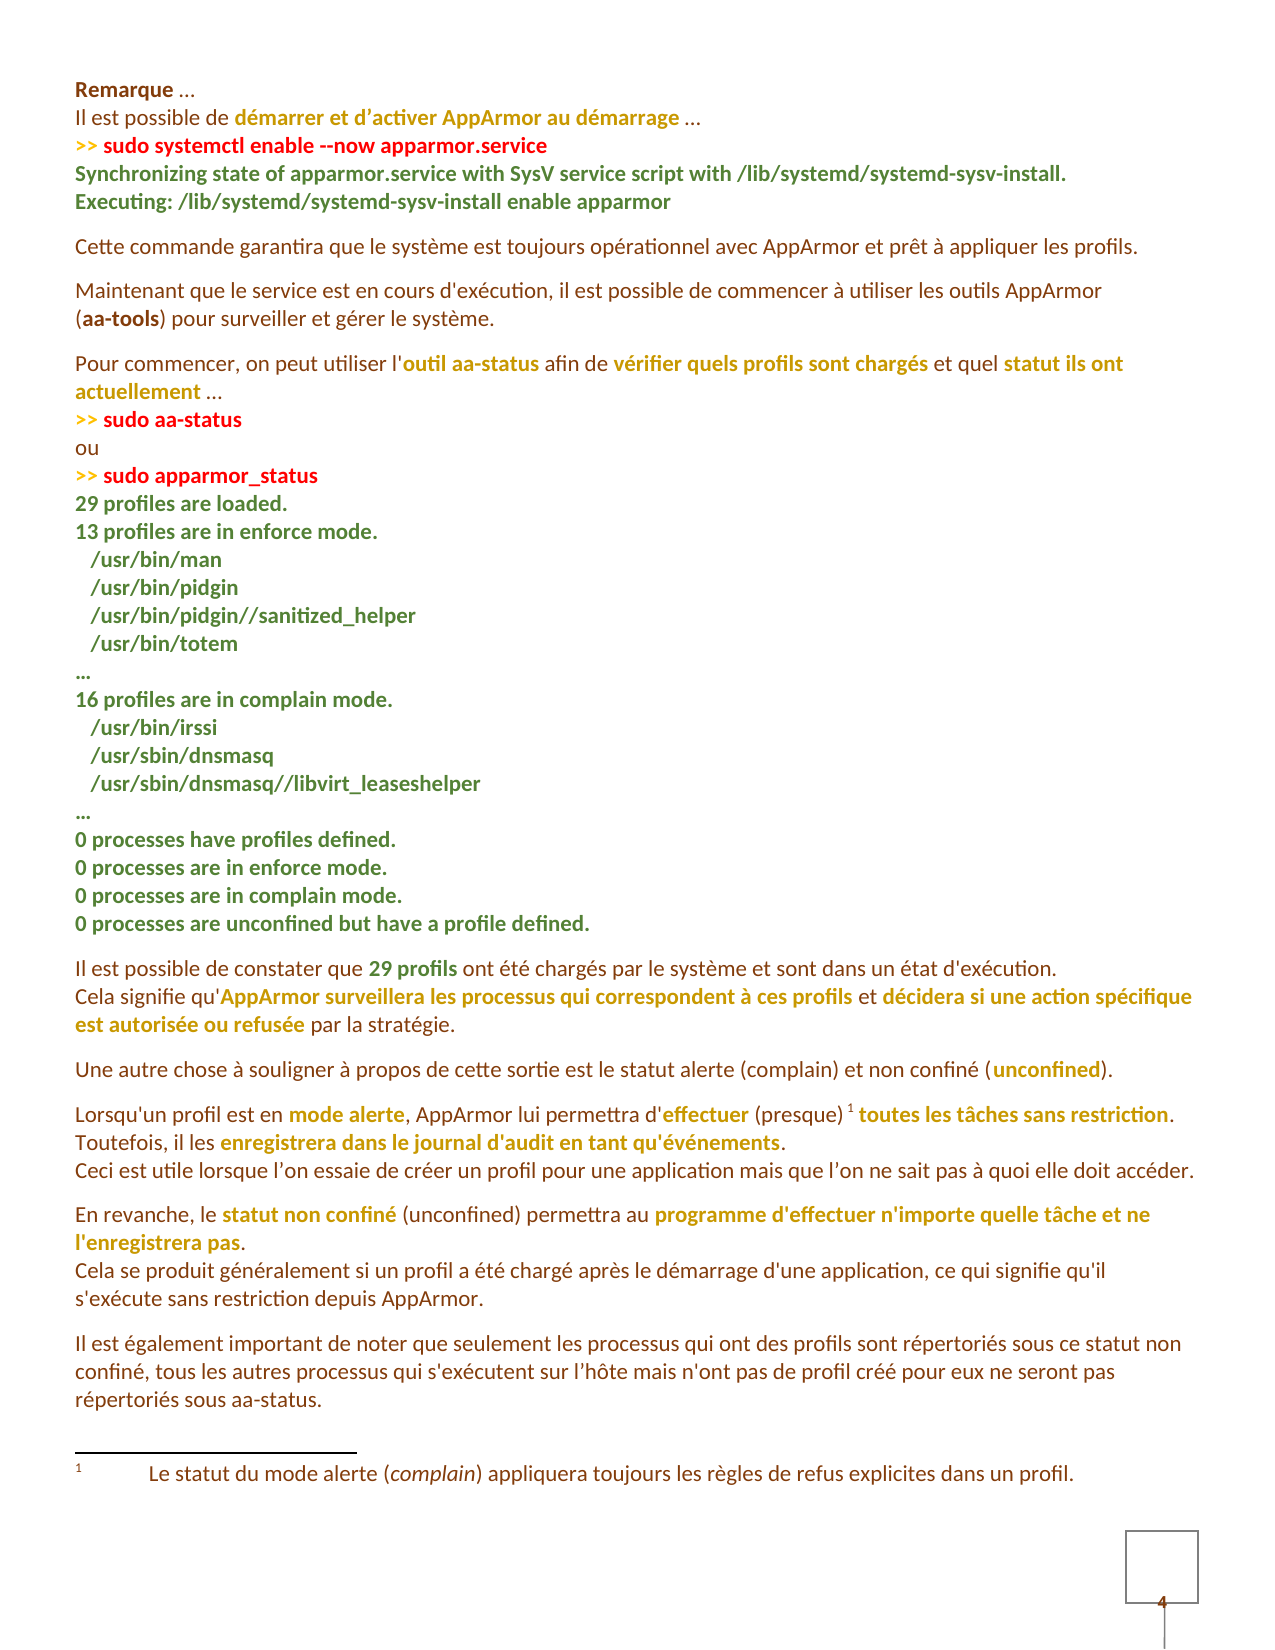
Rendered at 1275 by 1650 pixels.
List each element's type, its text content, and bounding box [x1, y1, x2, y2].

text En revanche, le statut non confiné (unconfined) permettra au programme d'effectuer n'importe quelle tâche et ne l'enregistrera pas. Cela se produit généralement si un profil a été chargé après le démarrage d'une application, ce qui signifie qu'il s'exécute sans restriction depuis AppArmor. [75, 1200, 1200, 1312]
text Remarque … Il est possible de démarrer et d’activer AppArmor au démarrage … >> sudo systemctl enable --now apparmor.service Synchronizing state of apparmor.service with SysV service script with /lib/systemd/systemd-sysv-install. Executing: /lib/systemd/systemd-sysv-install enable apparmor [75, 75, 1200, 215]
text Il est possible de constater que 29 profils ont été chargés par le système et sont dans un état d'exécution. Cela signifie qu'AppArmor surveillera les processus qui correspondent à ces profils et décidera si une action spécifique est autorisée ou refusée par la stratégie. [75, 954, 1200, 1038]
text Une autre chose à souligner à propos de cette sortie est le statut alerte (complain) et non confiné (unconfined). [75, 1055, 1200, 1083]
text Maintenant que le service est en cours d'exécution, il est possible de commencer à utiliser les outils AppArmor (aa-tools) pour surveiller et gérer le système. [75, 276, 1200, 332]
text Cette commande garantira que le système est toujours opérationnel avec AppArmor et prêt à appliquer les profils. [75, 232, 1200, 260]
text Pour commencer, on peut utiliser l'outil aa-status afin de vérifier quels profils sont chargés et quel statut ils ont actuellement … >> sudo aa-status ou >> sudo apparmor_status 29 profiles are loaded. 13 profiles are in enforce mode. /usr/bin/man /usr/bin/pidgin /usr/bin/pidgin//sanitized_helper /usr/bin/totem … 16 profiles are in complain mode. /usr/bin/irssi /usr/sbin/dnsmasq /usr/sbin/dnsmasq//libvirt_leaseshelper … 0 processes have profiles defined. 0 processes are in enforce mode. 0 processes are in complain mode. 0 processes are unconfined but have a profile defined. [75, 349, 1200, 938]
text Lorsqu'un profil est en mode alerte, AppArmor lui permettra d'effectuer (presque) toutes les tâches sans restriction. Toutefois, il les enregistrera dans le journal d'audit en tant qu'événements. Ceci est utile lorsque l’on essaie de créer un profil pour une application mais que l’on ne sait pas à quoi elle doit accéder. [75, 1100, 1200, 1184]
text Il est également important de noter que seulement les processus qui ont des profils sont répertoriés sous ce statut non confiné, tous les autres processus qui s'exécutent sur l’hôte mais n'ont pas de profil créé pour eux ne seront pas répertoriés sous aa-status. [75, 1329, 1200, 1413]
